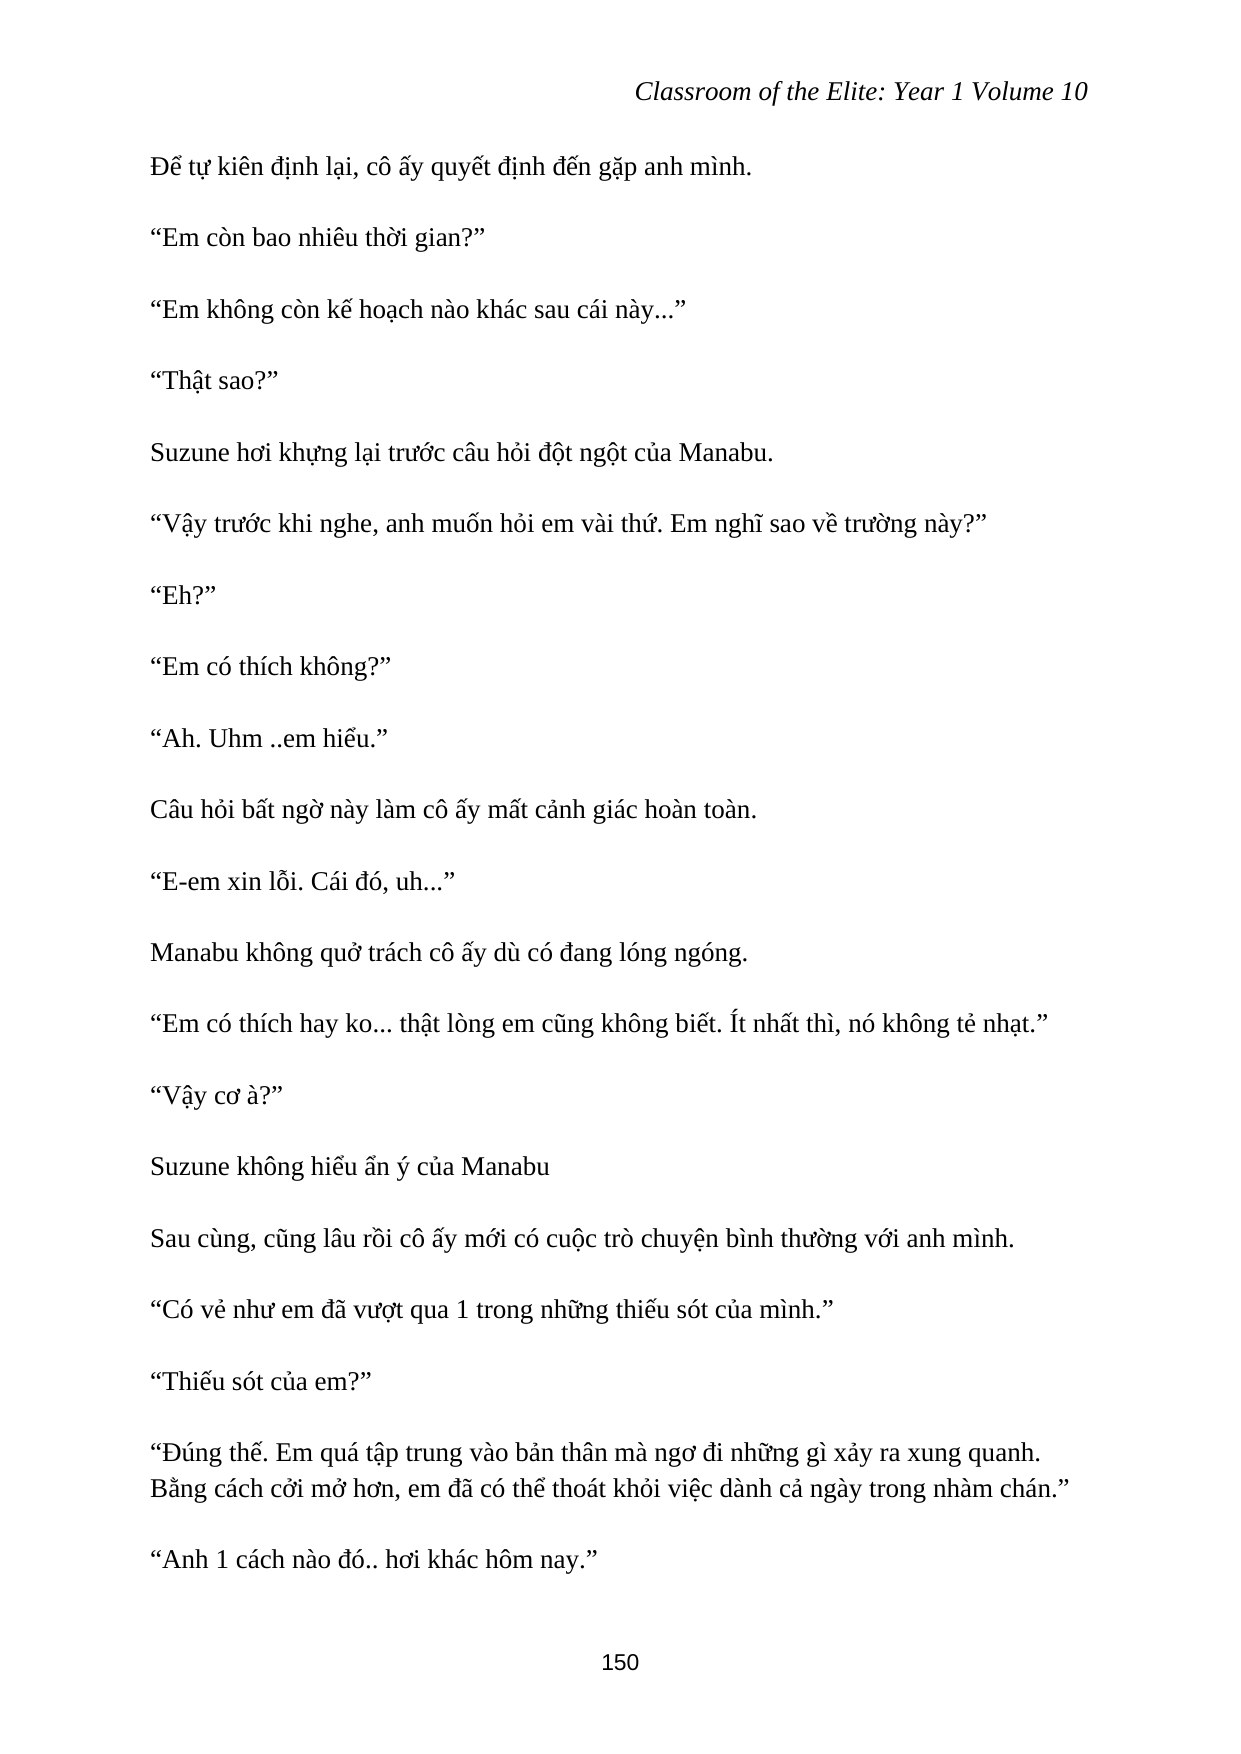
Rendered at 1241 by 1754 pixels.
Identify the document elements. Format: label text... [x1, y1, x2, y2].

text “Có vẻ như em đã vượt qua 1 trong những thiếu sót của mình.” [150, 1293, 1090, 1324]
text Manabu không quở trách cô ấy dù có đang lóng ngóng. [150, 936, 1090, 967]
text “Vậy cơ à?” [150, 1079, 1090, 1110]
text Sau cùng, cũng lâu rồi cô ấy mới có cuộc trò chuyện bình thường với anh mình. [150, 1222, 1090, 1253]
text Câu hỏi bất ngờ này làm cô ấy mất cảnh giác hoàn toàn. [150, 793, 1090, 824]
text Suzune không hiểu ẩn ý của Manabu [150, 1150, 1090, 1182]
text “Em có thích hay ko... thật lòng em cũng không biết. Ít nhất thì, nó không tẻ nhạt.” [150, 1007, 1090, 1039]
text “Thiếu sót của em?” [150, 1365, 1090, 1396]
text “Em còn bao nhiêu thời gian?” [150, 221, 1090, 253]
text “Đúng thế. Em quá tập trung vào bản thân mà ngơ đi những gì xảy ra xung quanh. Bằng cách cởi mở hơn, em đã có thể thoát khỏi việc dành cả ngày trong nhàm chán.” [150, 1436, 1090, 1503]
text “Thật sao?” [150, 364, 1090, 396]
text Để tự kiên định lại, cô ấy quyết định đến gặp anh mình. [150, 150, 1090, 181]
text “Em có thích không?” [150, 650, 1090, 681]
text “Ah. Uhm ..em hiểu.” [150, 722, 1090, 753]
text “Em không còn kế hoạch nào khác sau cái này...” [150, 293, 1090, 324]
text Suzune hơi khựng lại trước câu hỏi đột ngột của Manabu. [150, 436, 1090, 467]
text “Vậy trước khi nghe, anh muốn hỏi em vài thứ. Em nghĩ sao về trường này?” [150, 507, 1090, 538]
text “E-em xin lỗi. Cái đó, uh...” [150, 864, 1090, 896]
text “Anh 1 cách nào đó.. hơi khác hôm nay.” [150, 1543, 1090, 1574]
text “Eh?” [150, 579, 1090, 610]
